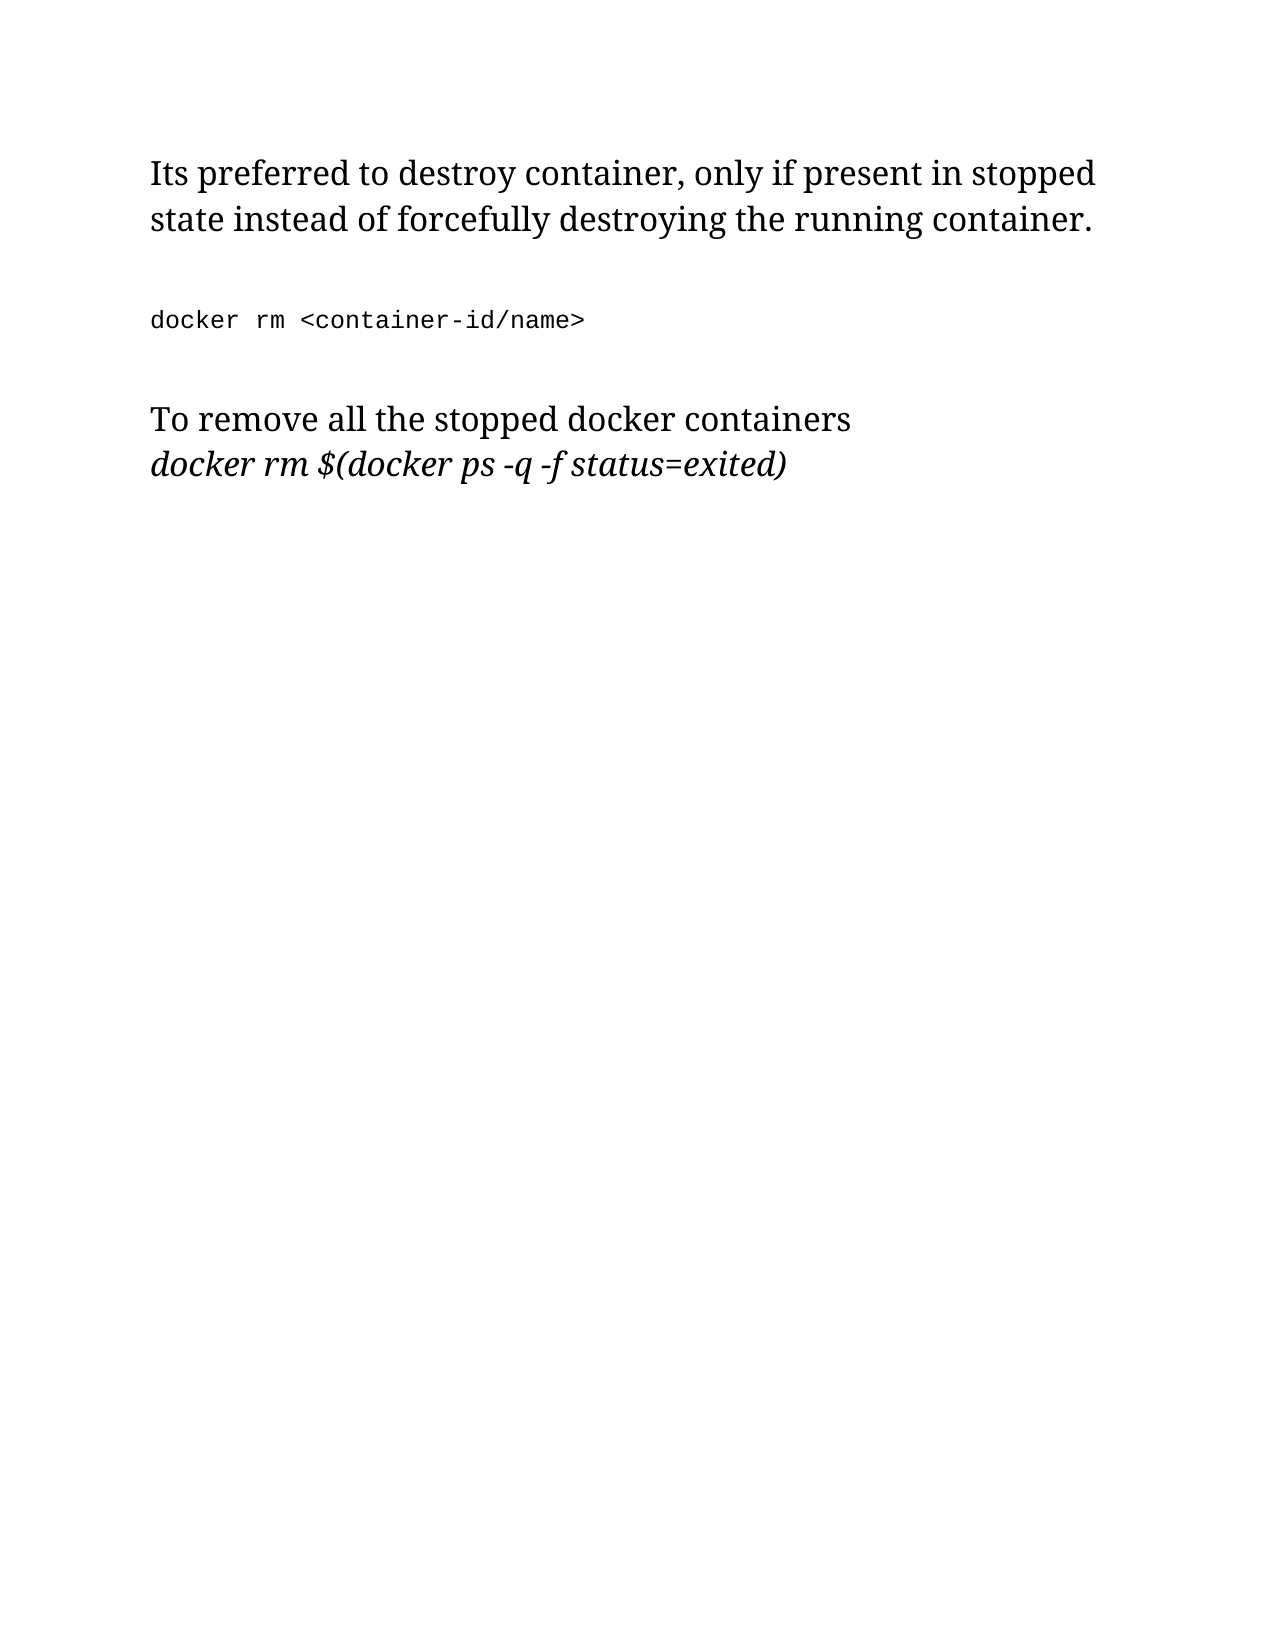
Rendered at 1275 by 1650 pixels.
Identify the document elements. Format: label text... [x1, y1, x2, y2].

text To remove all the stopped docker containers [150, 396, 1125, 441]
text Its preferred to destroy container, only if present in stopped state instead of forcefully destroying the running container. [150, 150, 1125, 241]
text docker rm $(docker ps -q -f status=exited) [150, 441, 1125, 487]
text docker rm <container-id/name> [150, 308, 1125, 336]
